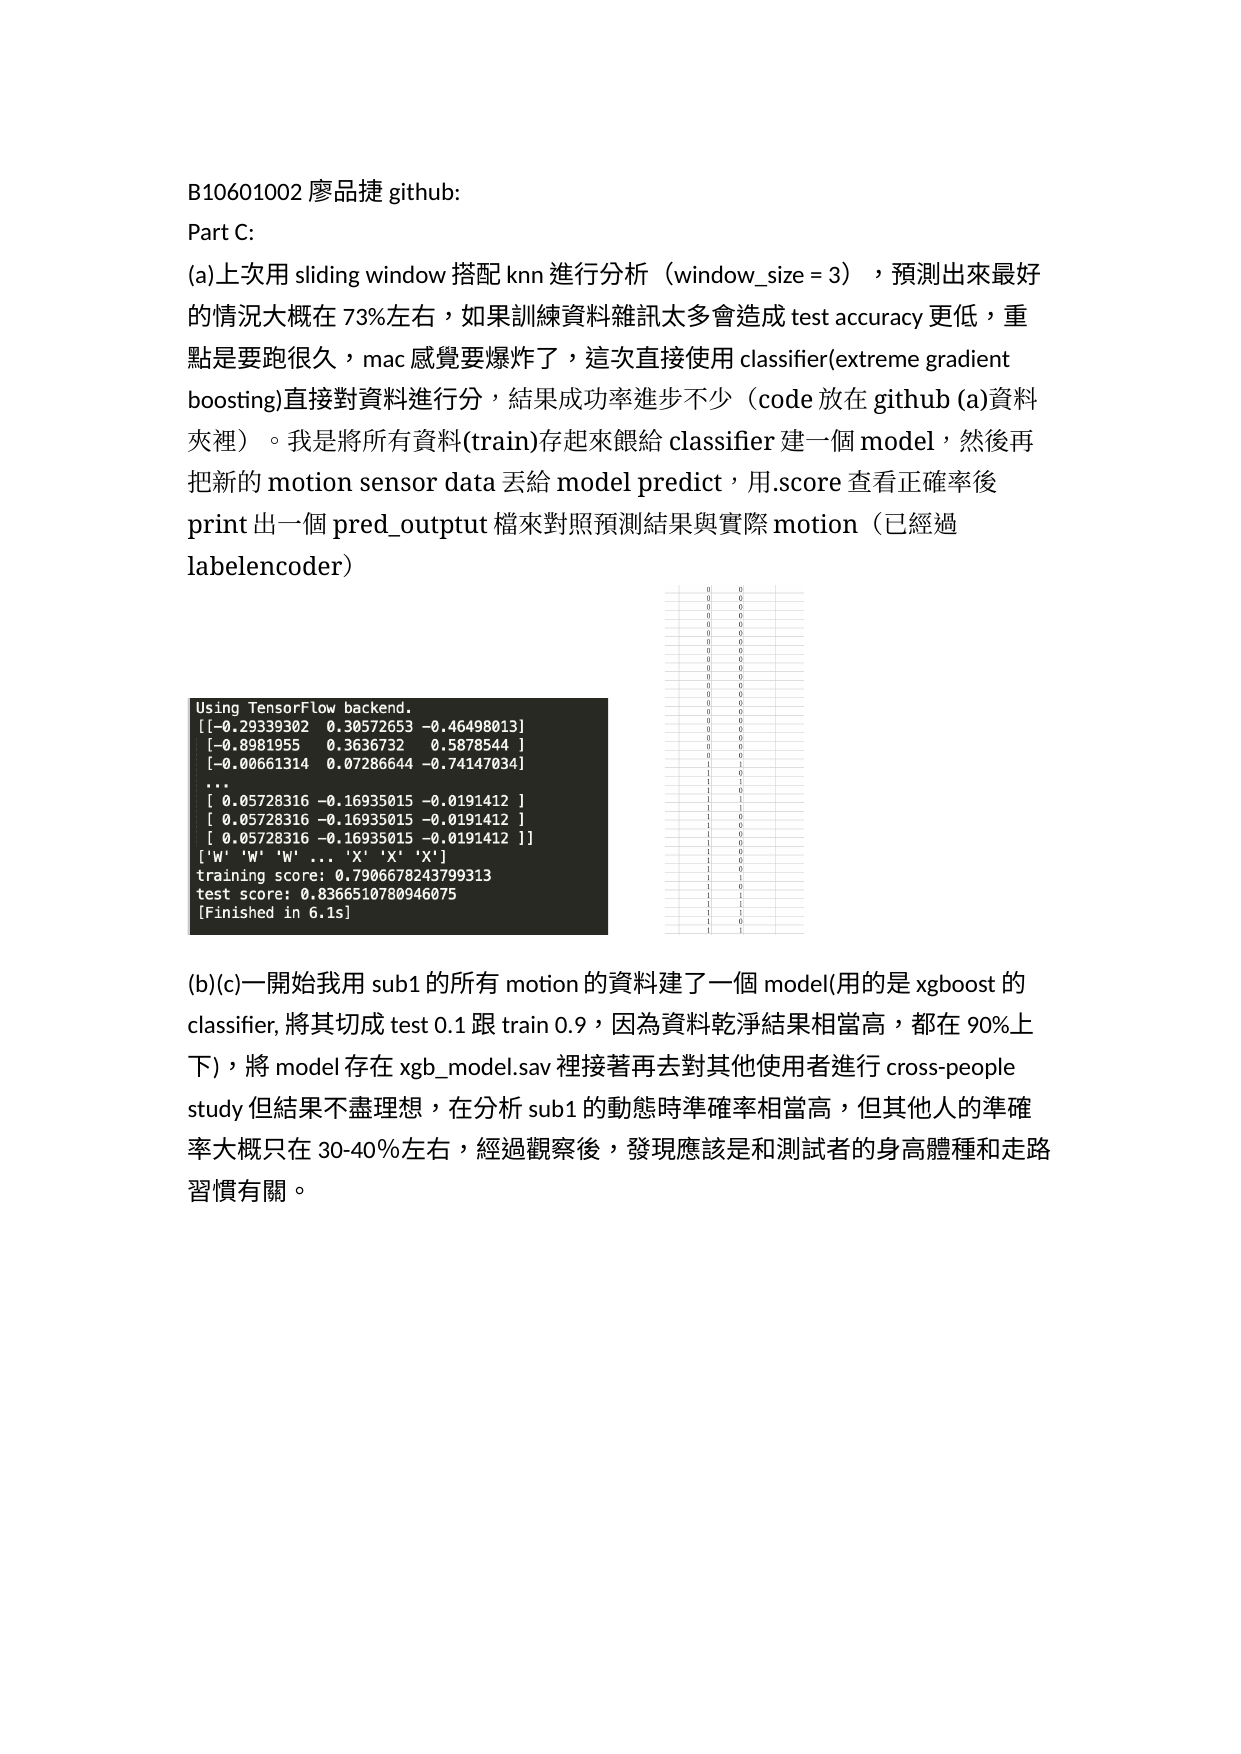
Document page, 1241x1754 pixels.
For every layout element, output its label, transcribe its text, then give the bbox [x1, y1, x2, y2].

picture [664, 585, 804, 935]
picture [187, 698, 609, 935]
text (b)(c)一開始我用sub1的所有motion的資料建了一個model(用的是xgboost的classifier, 將其切成test 0.1跟 train 0.9，因為資料乾淨結果相當高，都在90%上下)，將model存在xgb_model.sav裡接著再去對其他使用者進行cross-people study但結果不盡理想，在分析sub1的動態時準確率相當高，但其他人的準確率大概只在30-40％左右，經過觀察後，發現應該是和測試者的身高體種和走路習慣有關。 [187, 960, 1053, 1210]
text Part C: [187, 210, 1053, 252]
text (a)上次用sliding window搭配knn進行分析（window_size = 3），預測出來最好的情況大概在73%左右，如果訓練資料雜訊太多會造成test accuracy更低，重點是要跑很久，mac感覺要爆炸了，這次直接使用classifier(extreme gradient boosting)直接對資料進行分，結果成功率進步不少（code放在github (a)資料夾裡）。我是將所有資料(train)存起來餵給classifier建一個model，然後再把新的motion sensor data丟給model predict，用.score查看正確率後print出一個pred_outptut檔來對照預測結果與實際motion（已經過labelencoder） [187, 252, 1053, 585]
text B10601002 廖品捷 github: [187, 169, 1053, 210]
